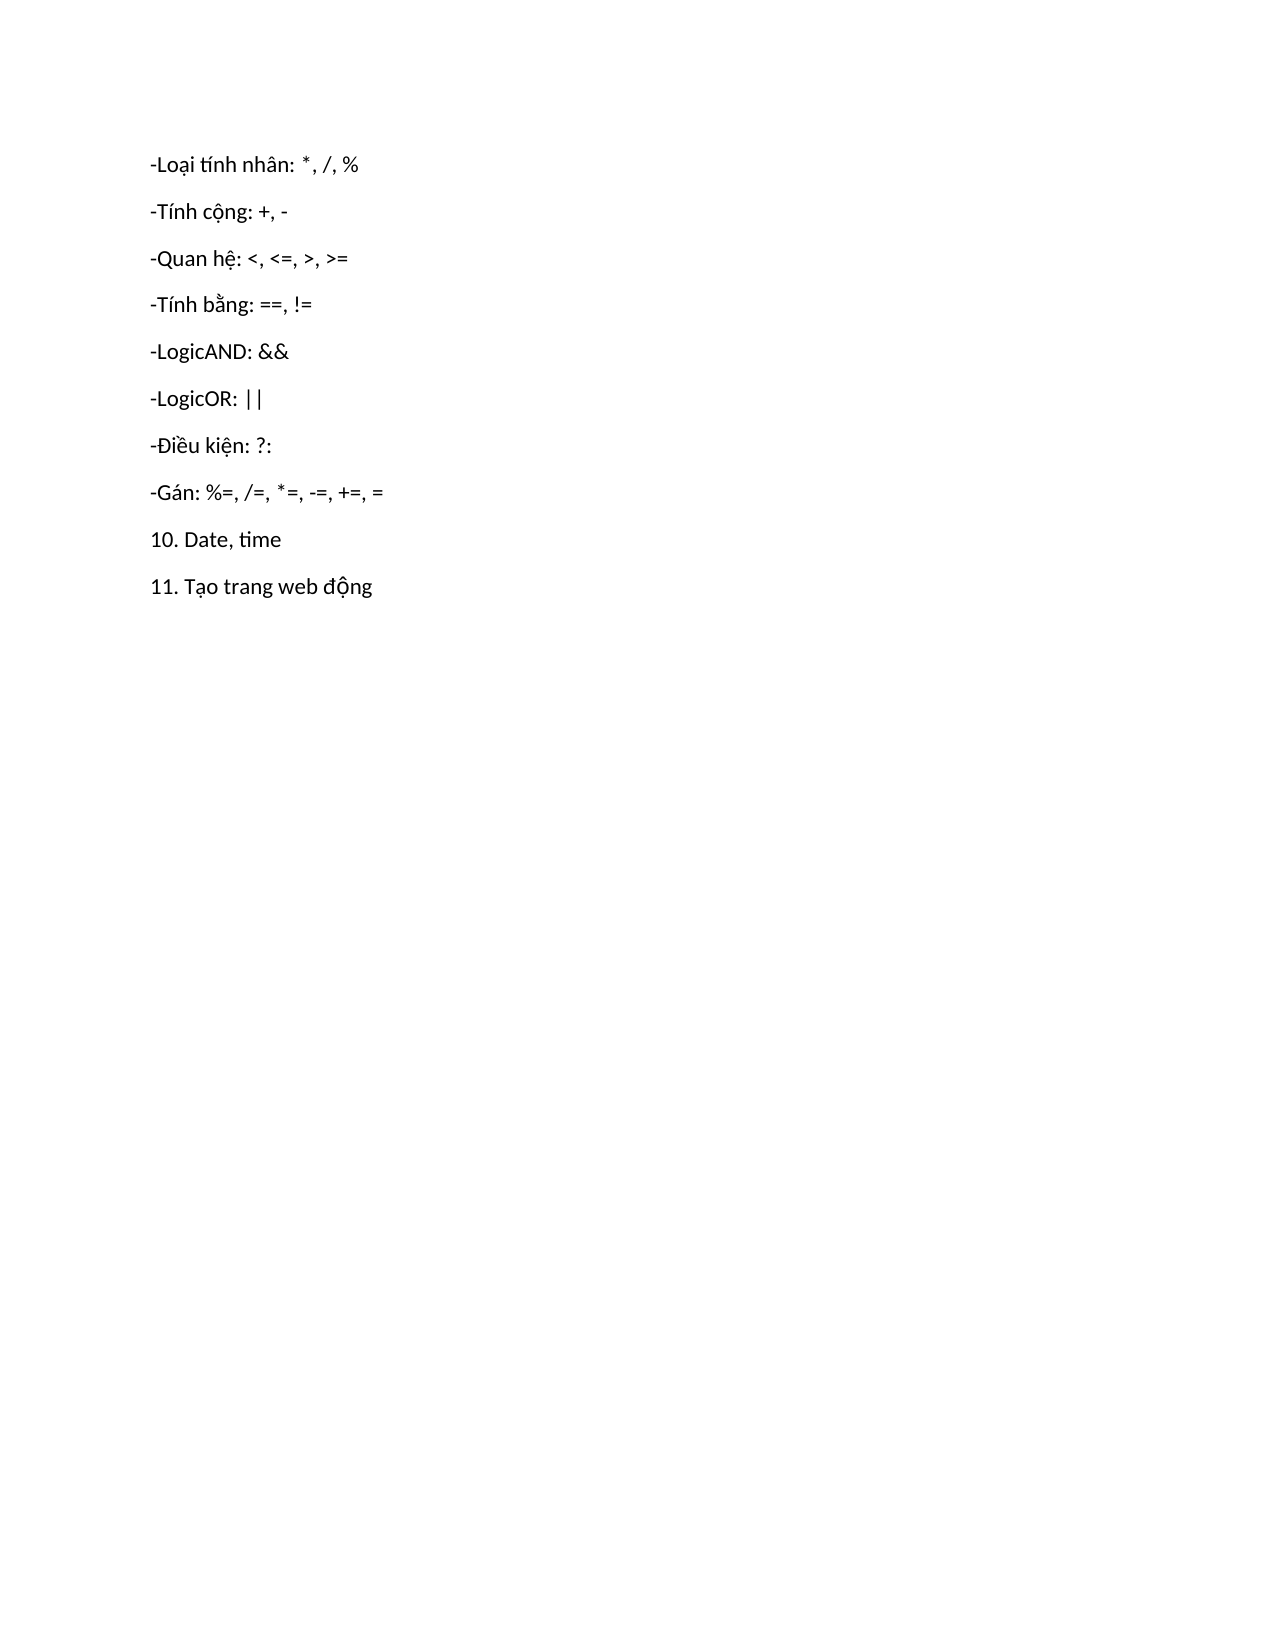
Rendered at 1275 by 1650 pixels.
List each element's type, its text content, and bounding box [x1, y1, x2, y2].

text -Quan hệ: <, <=, >, >= [150, 244, 1125, 272]
text -Loại tính nhân: *, /, % [150, 150, 1125, 178]
text -LogicAND: && [150, 337, 1125, 366]
text -Gán: %=, /=, *=, -=, +=, = [150, 478, 1125, 506]
text 11. Tạo trang web động [150, 572, 1125, 600]
text -Điều kiện: ?: [150, 431, 1125, 459]
text -LogicOR: || [150, 384, 1125, 412]
text 10. Date, time [150, 525, 1125, 553]
text -Tính cộng: +, - [150, 197, 1125, 225]
text -Tính bằng: ==, != [150, 291, 1125, 319]
